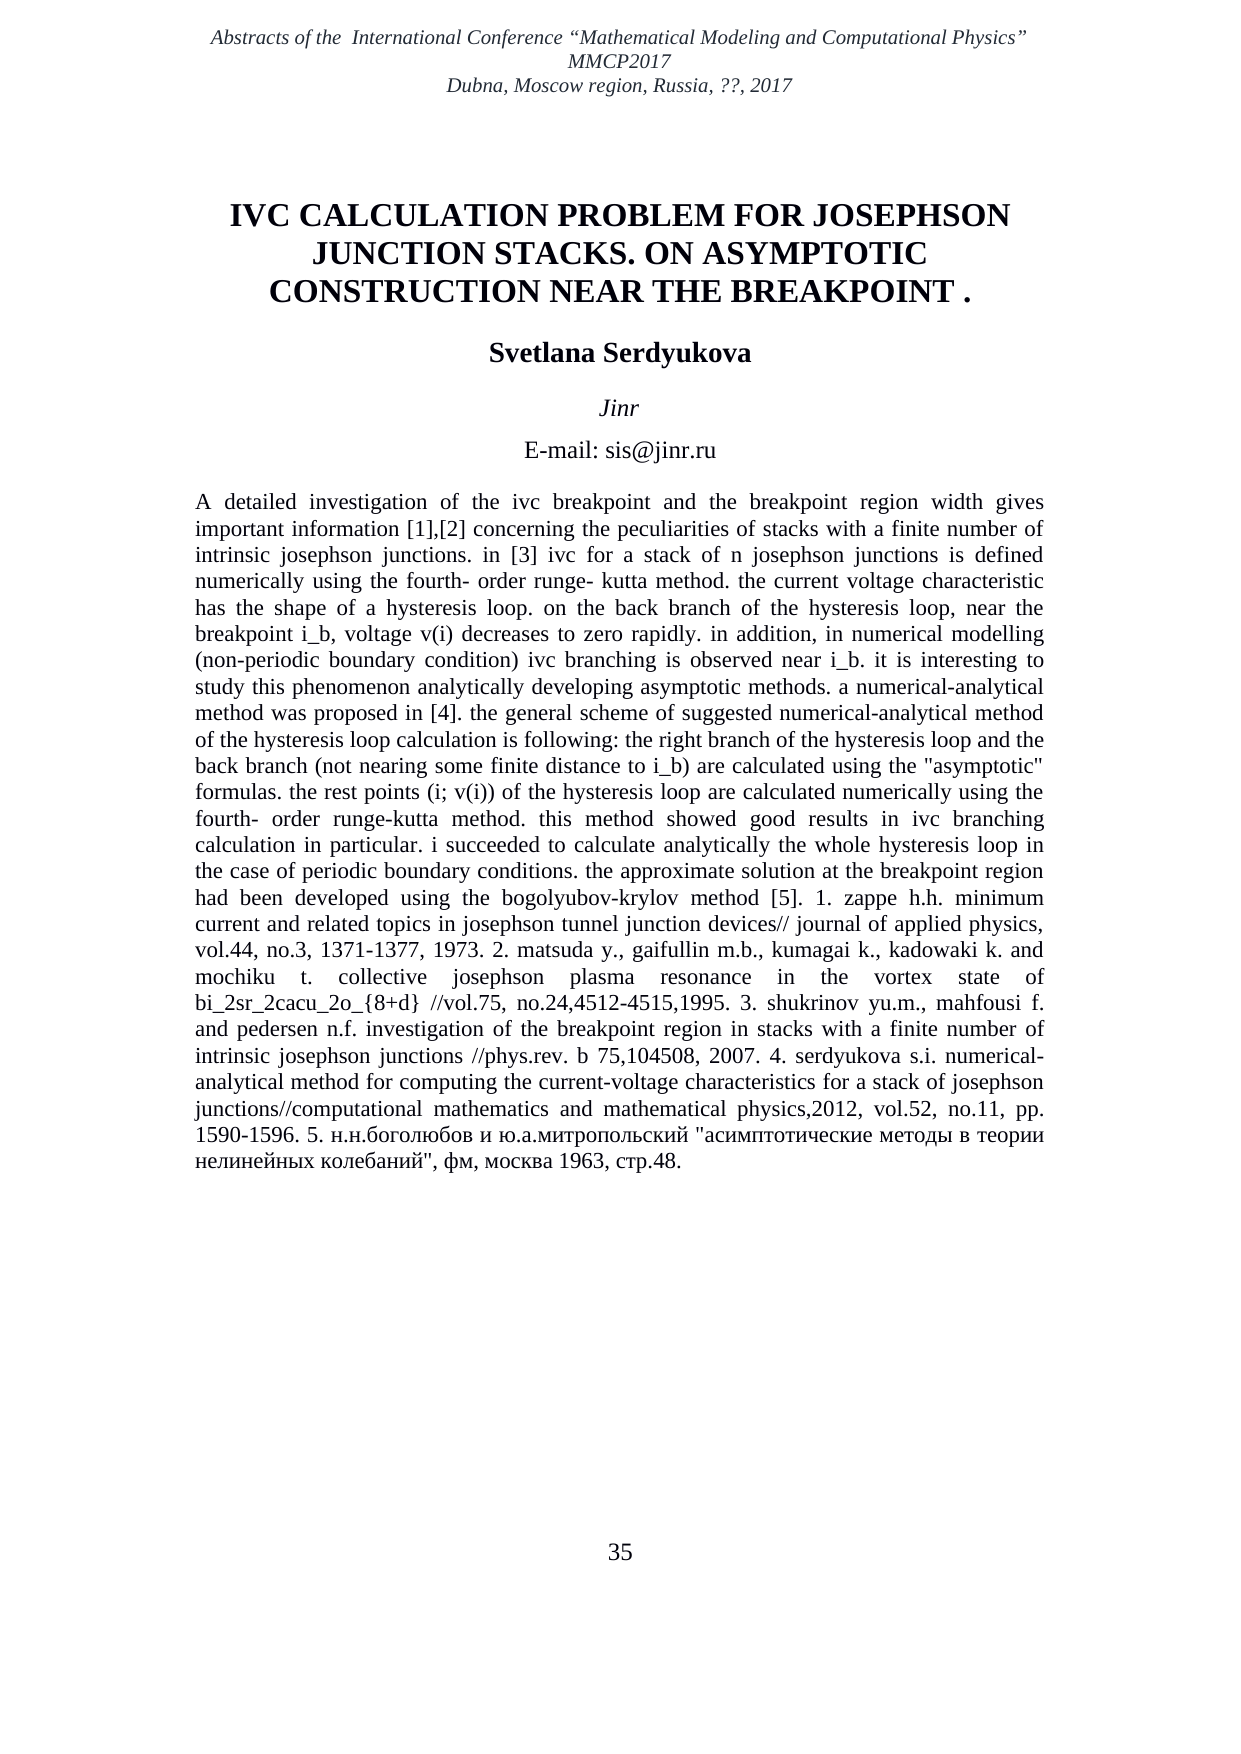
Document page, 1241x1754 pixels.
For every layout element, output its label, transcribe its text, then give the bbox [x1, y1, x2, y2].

text Jinr [195, 393, 1045, 422]
text A detailed investigation of the ivc breakpoint and the breakpoint region width gives important information [1],[2] concerning the peculiarities of stacks with a finite number of intrinsic josephson junctions. in [3] ivc for a stack of n josephson junctions is defined numerically using the fourth- order runge- kutta method. the current voltage characteristic has the shape of a hysteresis loop. on the back branch of the hysteresis loop, near the breakpoint i_b, voltage v(i) decreases to zero rapidly. in addition, in numerical modelling (non-periodic boundary condition) ivc branching is observed near i_b. it is interesting to study this phenomenon analytically developing asymptotic methods. a numerical-analytical method was proposed in [4]. the general scheme of suggested numerical-analytical method of the hysteresis loop calculation is following: the right branch of the hysteresis loop and the back branch (not nearing some finite distance to i_b) are calculated using the "asymptotic" formulas. the rest points (i; v(i)) of the hysteresis loop are calculated numerically using the fourth- order runge-kutta method. this method showed good results in ivc branching calculation in particular. i succeeded to calculate analytically the whole hysteresis loop in the case of periodic boundary conditions. the approximate solution at the breakpoint region had been developed using the bogolyubov-krylov method [5]. 1. zappe h.h. minimum current and related topics in josephson tunnel junction devices// journal of applied physics, vol.44, no.3, 1371-1377, 1973. 2. matsuda y., gaifullin m.b., kumagai k., kadowaki k. and mochiku t. collective josephson plasma resonance in the vortex state of bi_2sr_2cacu_2o_{8+d} //vol.75, no.24,4512-4515,1995. 3. shukrinov yu.m., mahfousi f. and pedersen n.f. investigation of the breakpoint region in stacks with a finite number of intrinsic josephson junctions //phys.rev. b 75,104508, 2007. 4. serdyukova s.i. numerical-analytical method for computing the current-voltage characteristics for a stack of josephson junctions//computational mathematics and mathematical physics,2012, vol.52, no.11, pp. 1590-1596. 5. н.н.боголюбов и ю.а.митропольский "асимптотические методы в теории нелинейных колебаний", фм, москва 1963, стр.48. [195, 488, 1045, 1174]
title IVC CALCULATION PROBLEM FOR JOSEPHSON JUNCTION STACKS. ON ASYMPTOTIC CONSTRUCTION NEAR THE BREAKPOINT . [195, 195, 1045, 310]
text Svetlana Serdyukova [195, 335, 1045, 368]
text E-mail: sis@jinr.ru [195, 435, 1045, 463]
